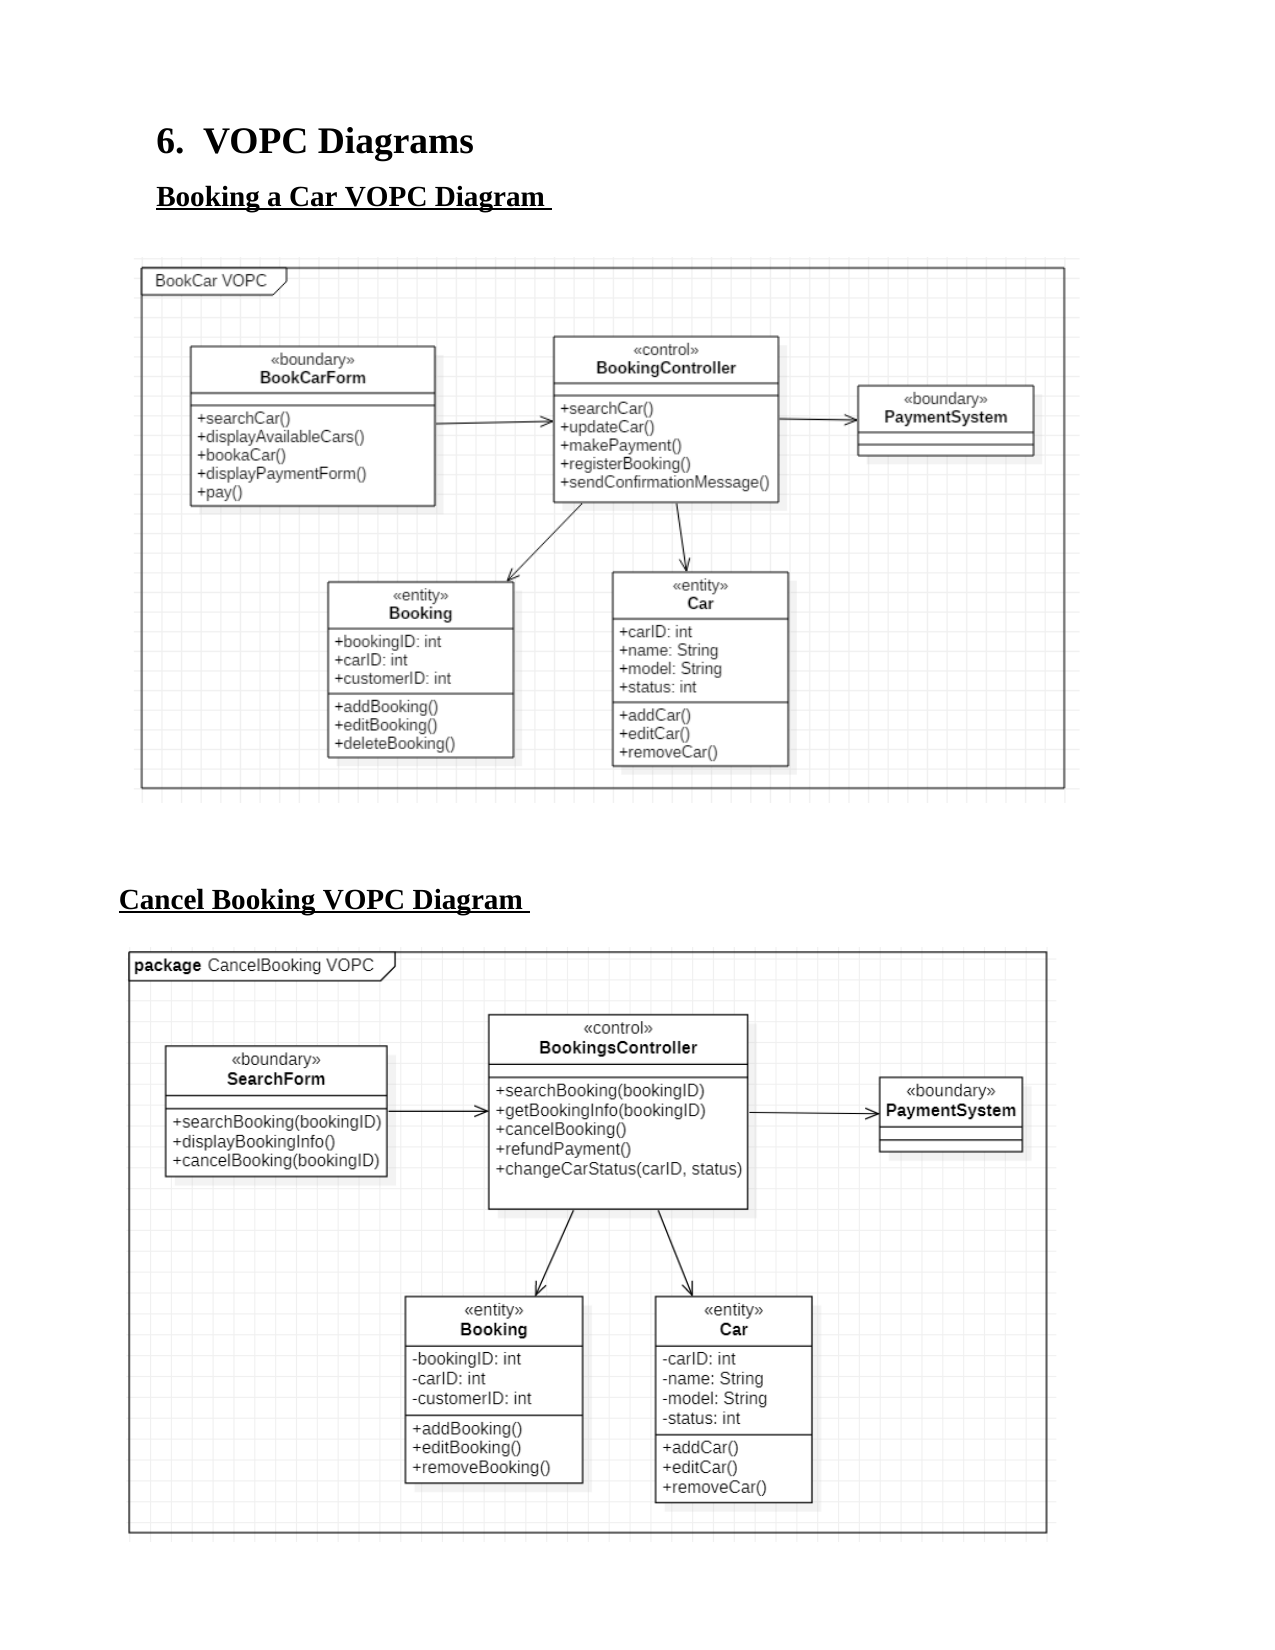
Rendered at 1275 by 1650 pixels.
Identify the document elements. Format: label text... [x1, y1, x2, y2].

text Cancel Booking VOPC Diagram [118, 882, 1156, 915]
subtitle VOPC Diagrams [156, 118, 1156, 162]
picture [132, 257, 1080, 801]
text Booking a Car VOPC Diagram [156, 187, 1156, 212]
picture [125, 947, 1057, 1541]
